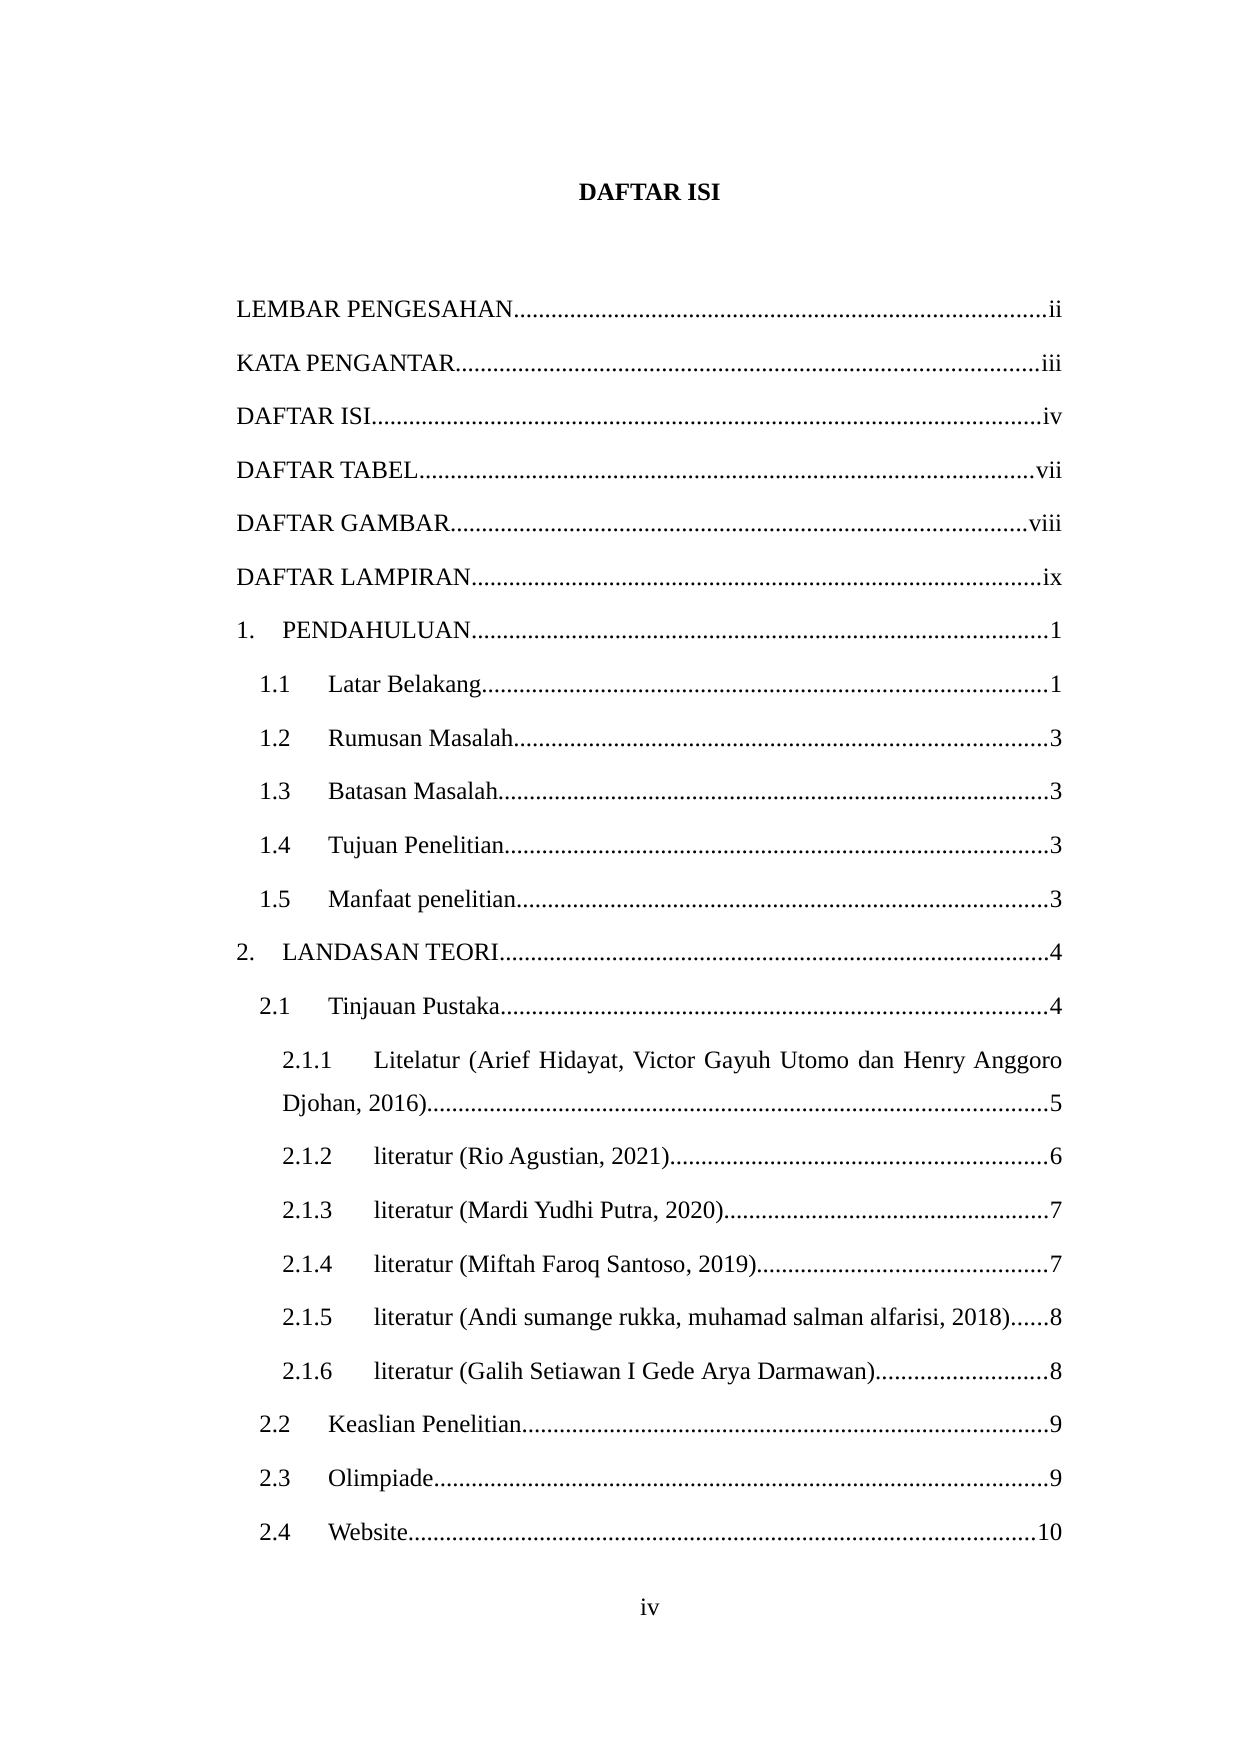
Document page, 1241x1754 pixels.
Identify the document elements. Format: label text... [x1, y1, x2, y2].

subtitle DAFTAR ISI [236, 177, 1063, 206]
